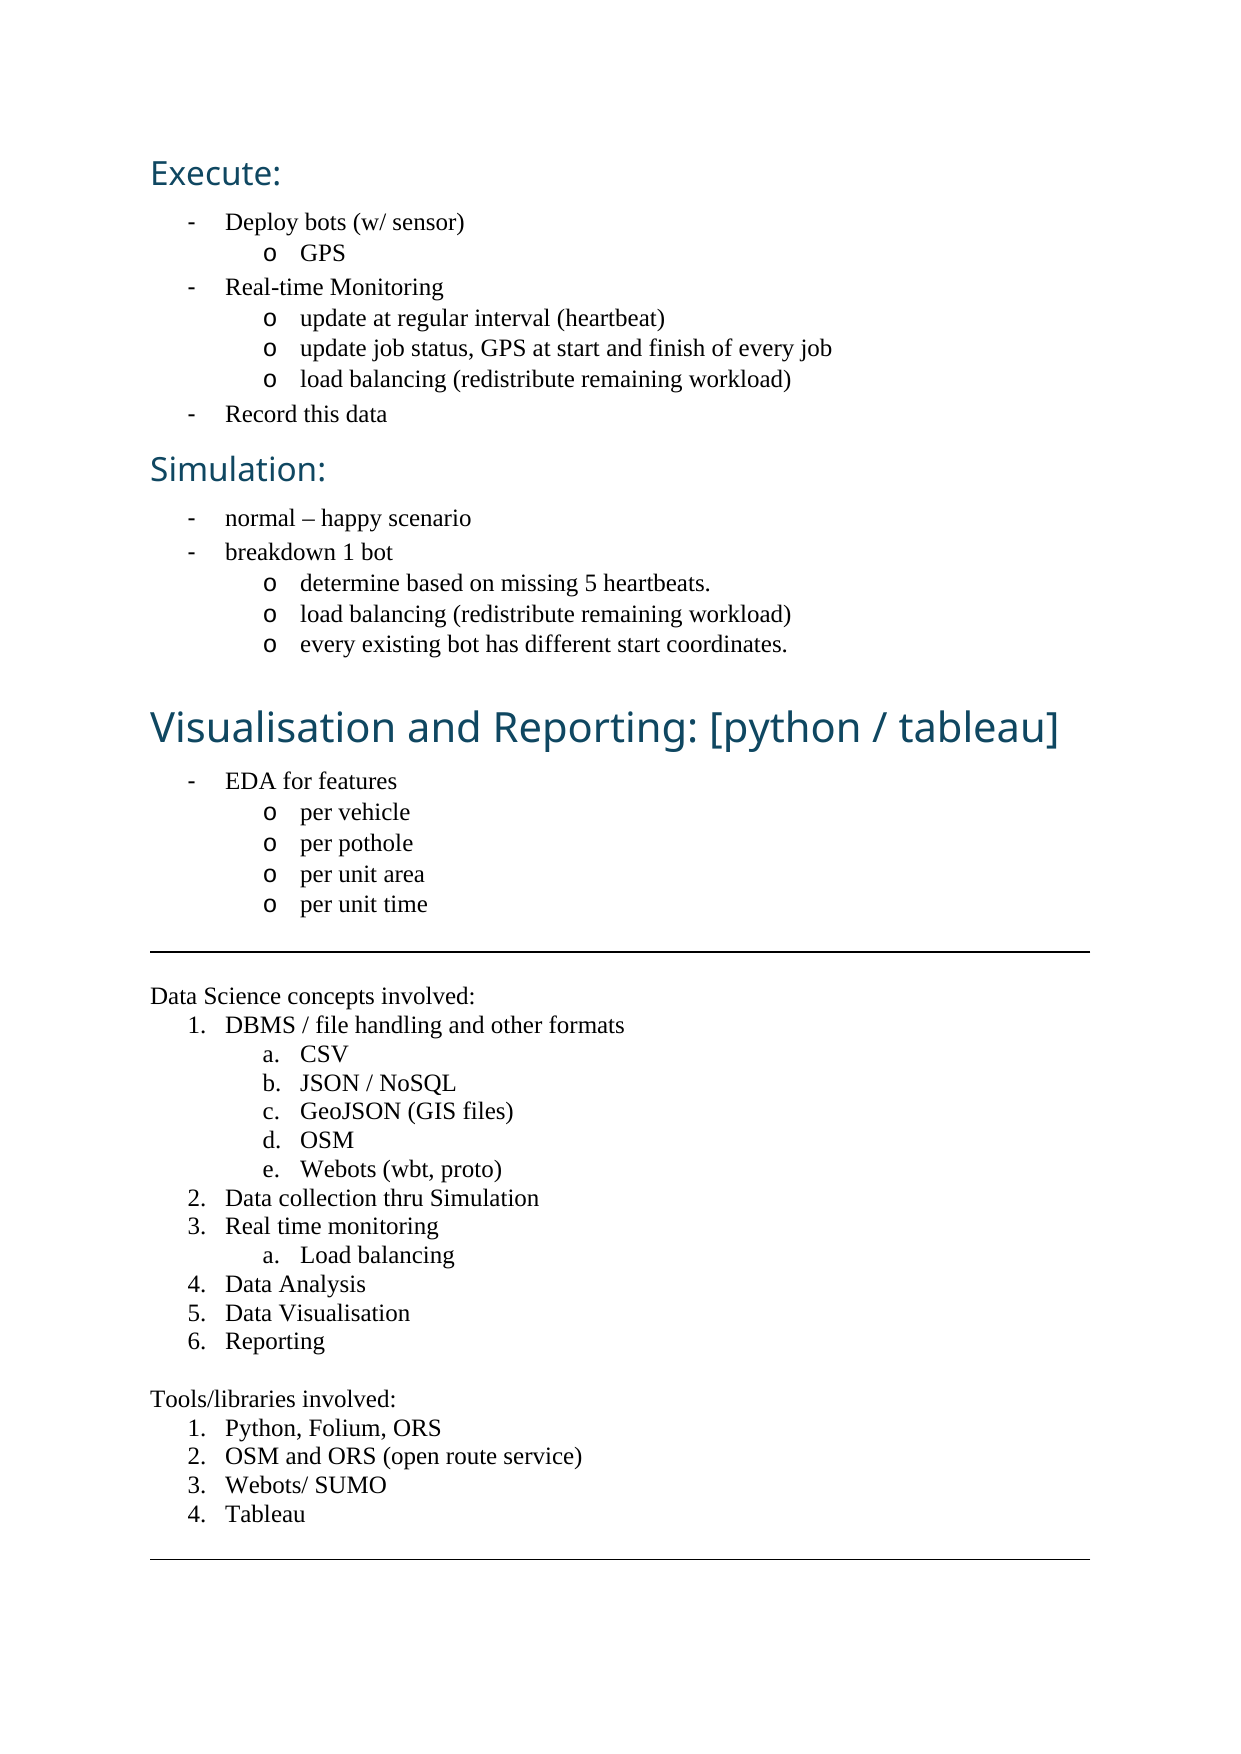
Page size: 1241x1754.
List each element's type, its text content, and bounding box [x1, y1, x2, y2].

list Webots (wbt, proto) [262, 1154, 1090, 1183]
list Webots/ SUMO [187, 1470, 1090, 1499]
list load balancing (redistribute remaining workload) [262, 599, 1090, 629]
subtitle Visualisation and Reporting: [python / tableau] [150, 698, 1090, 754]
list JSON / NoSQL [262, 1068, 1090, 1096]
text Data Science concepts involved: [150, 981, 1090, 1010]
subtitle Simulation: [150, 446, 1090, 491]
list Deploy bots (w/ sensor) [187, 204, 1090, 238]
list OSM [262, 1125, 1090, 1154]
list per pothole [262, 828, 1090, 859]
text Tools/libraries involved: [150, 1384, 1090, 1413]
list per unit time [262, 889, 1090, 920]
list EDA for features [187, 763, 1090, 797]
list per unit area [262, 859, 1090, 889]
list Data collection thru Simulation [187, 1183, 1090, 1211]
list Real time monitoring [187, 1211, 1090, 1240]
list determine based on missing 5 heartbeats. [262, 568, 1090, 599]
subtitle Execute: [150, 150, 1090, 195]
list Load balancing [262, 1240, 1090, 1269]
list Record this data [187, 395, 1090, 429]
list per vehicle [262, 797, 1090, 828]
list CSV [262, 1039, 1090, 1068]
list load balancing (redistribute remaining workload) [262, 364, 1090, 395]
list every existing bot has different start coordinates. [262, 629, 1090, 660]
list Reporting [187, 1326, 1090, 1355]
list Real-time Monitoring [187, 269, 1090, 303]
list GPS [262, 238, 1090, 269]
list OSM and ORS (open route service) [187, 1441, 1090, 1470]
list Tableau [187, 1499, 1090, 1528]
list Python, Folium, ORS [187, 1413, 1090, 1441]
list update at regular interval (heartbeat) [262, 303, 1090, 333]
list normal – happy scenario [187, 500, 1090, 534]
list update job status, GPS at start and finish of every job [262, 333, 1090, 364]
list Data Visualisation [187, 1298, 1090, 1326]
list GeoJSON (GIS files) [262, 1096, 1090, 1125]
list breakdown 1 bot [187, 534, 1090, 568]
list Data Analysis [187, 1269, 1090, 1298]
list DBMS / file handling and other formats [187, 1010, 1090, 1039]
